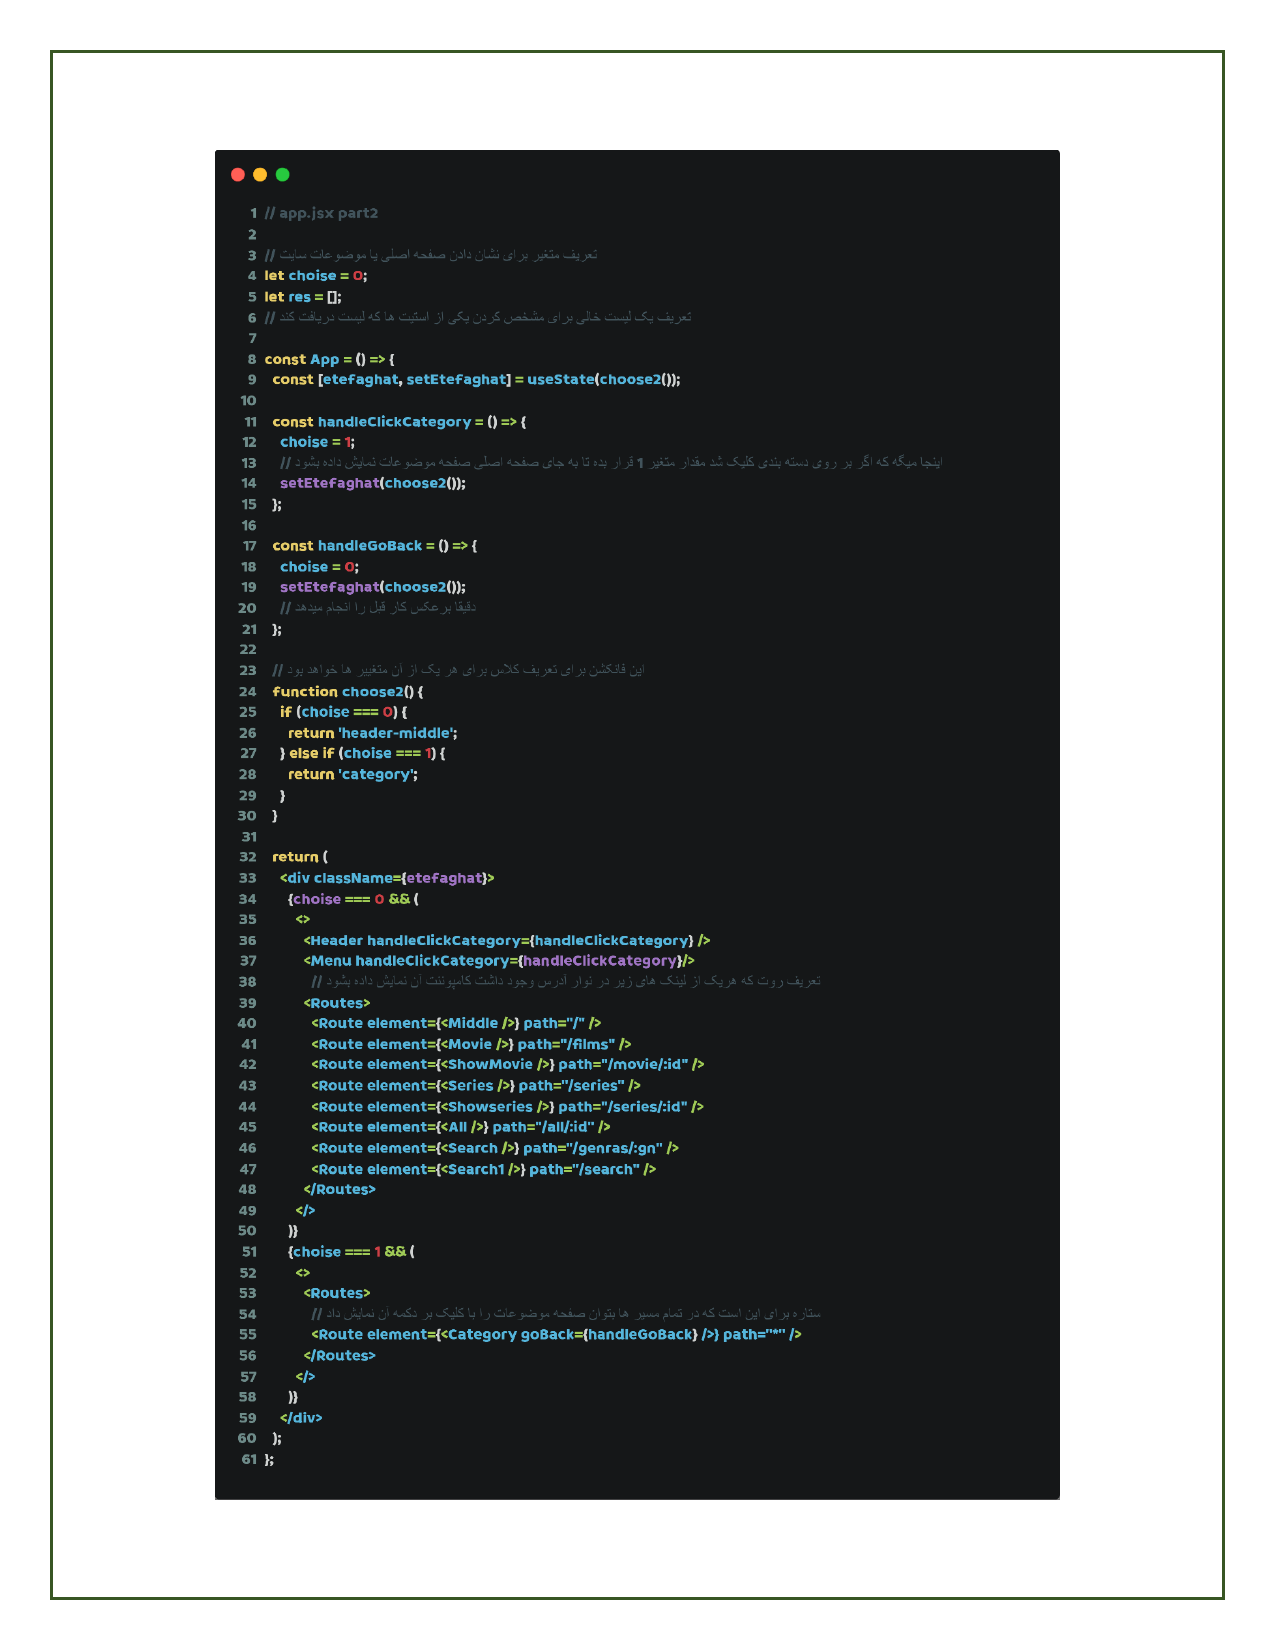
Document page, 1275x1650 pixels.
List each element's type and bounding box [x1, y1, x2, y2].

picture [215, 150, 1060, 1500]
